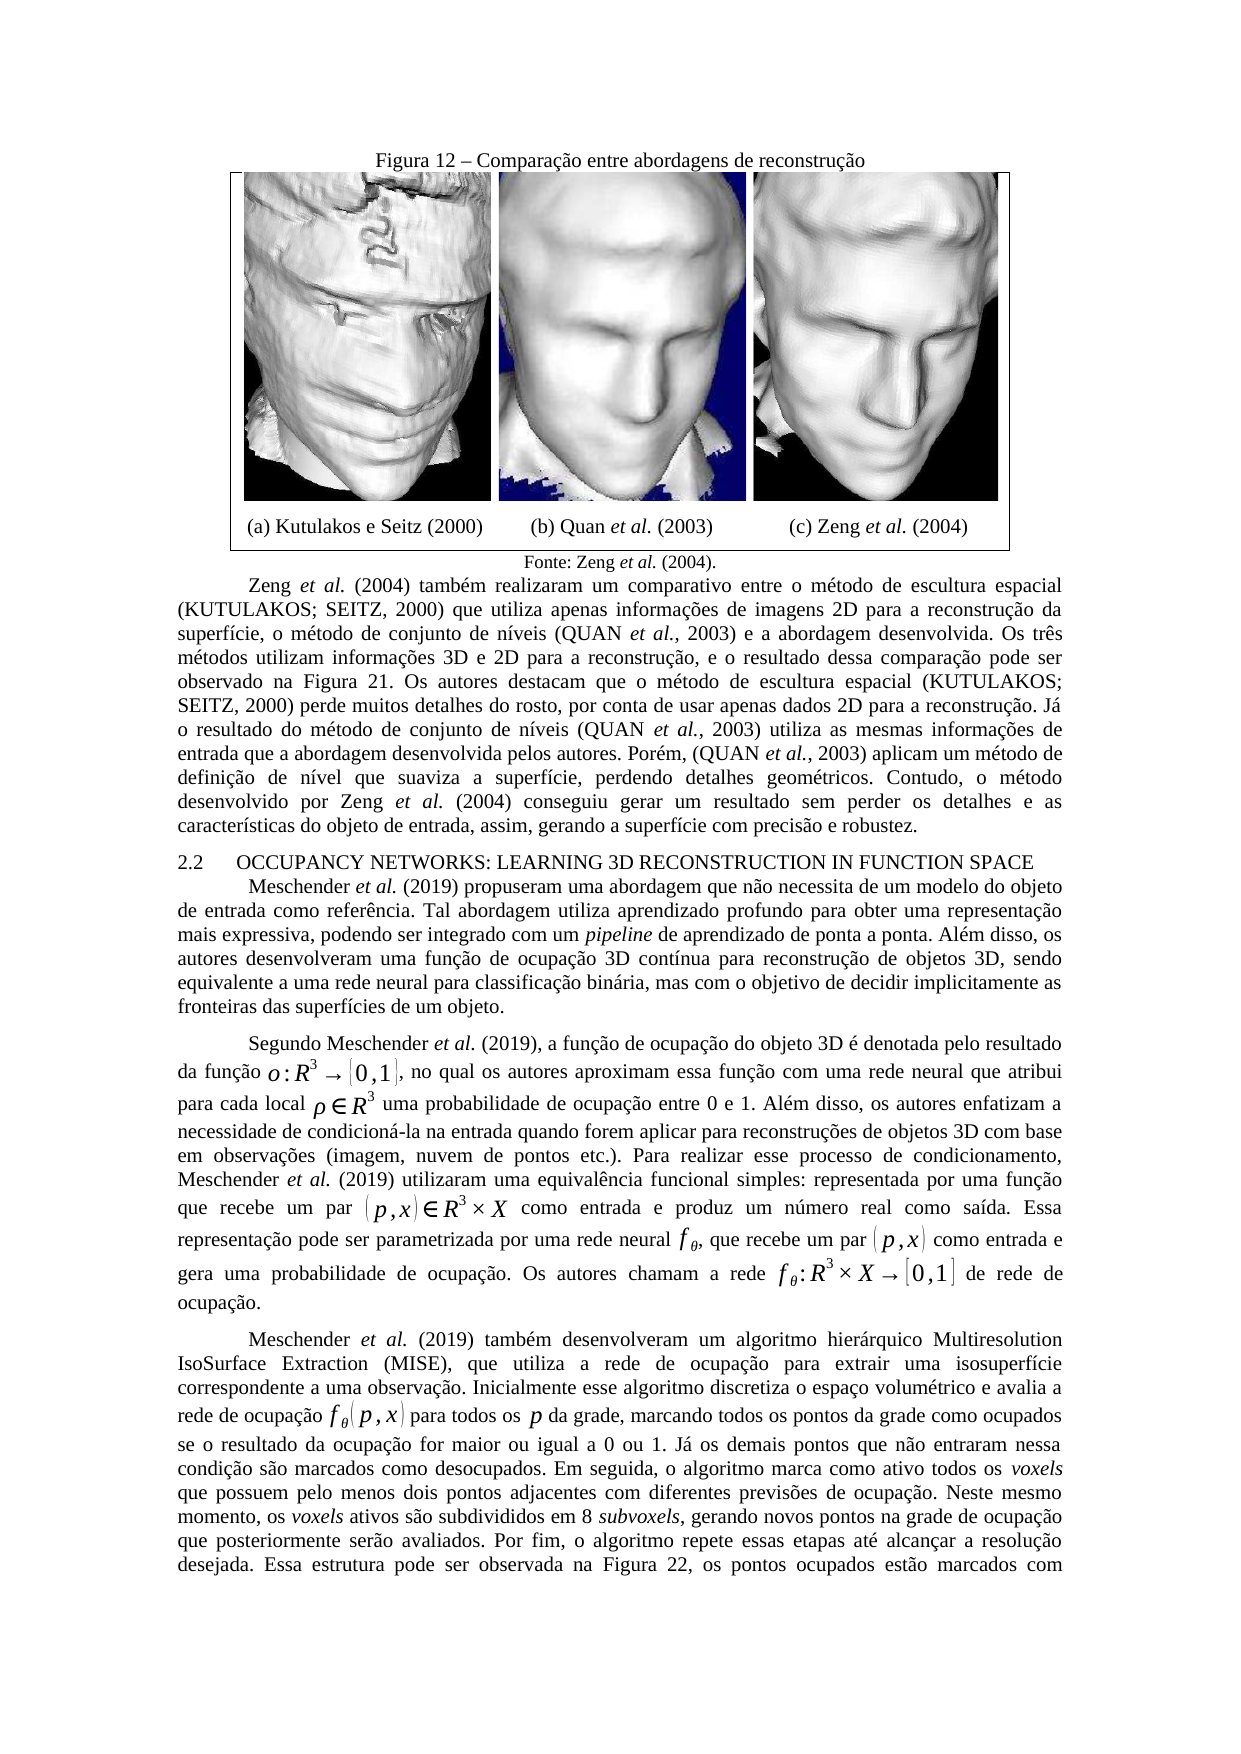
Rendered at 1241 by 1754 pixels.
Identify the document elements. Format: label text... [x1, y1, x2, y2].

picture [242, 172, 999, 501]
table_cell (c) Zeng et al. (2004) [747, 514, 1009, 550]
table_header [231, 173, 1009, 513]
table_cell (b) Quan et al. (2003) [496, 514, 747, 550]
subtitle occupancy networks: learning 3d reconstruction in function space [177, 850, 1063, 874]
text Meschender et al. (2019) propuseram uma abordagem que não necessita de um modelo do objeto de entrada como referência. Tal abordagem utiliza aprendizado profundo para obter uma representação mais expressiva, podendo ser integrado com um pipeline de aprendizado de ponta a ponta. Além disso, os autores desenvolveram uma função de ocupação 3D contínua para reconstrução de objetos 3D, sendo equivalente a uma rede neural para classificação binária, mas com o objetivo de decidir implicitamente as fronteiras das superfícies de um objeto. [177, 874, 1063, 1018]
text Fonte: Zeng et al. (2004). [177, 551, 1063, 573]
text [177, 1326, 1063, 1576]
text Segundo Meschender et al. (2019), a função de ocupação do objeto 3D é denotada pelo resultado da função , no qual os autores aproximam essa função com uma rede neural que atribui para cada local uma probabilidade de ocupação entre 0 e 1. Além disso, os autores enfatizam a necessidade de condicioná-la na entrada quando forem aplicar para reconstruções de objetos 3D com base em observações (imagem, nuvem de pontos etc.). Para realizar esse processo de condicionamento, Meschender et al. (2019) utilizaram uma equivalência funcional simples: representada por uma função que recebe um par como entrada e produz um número real como saída. Essa representação pode ser parametrizada por uma rede neural , que recebe um par como entrada e gera uma probabilidade de ocupação. Os autores chamam a rede de rede de ocupação. [177, 1031, 1063, 1314]
table_cell (a) Kutulakos e Seitz (2000) [231, 514, 496, 550]
